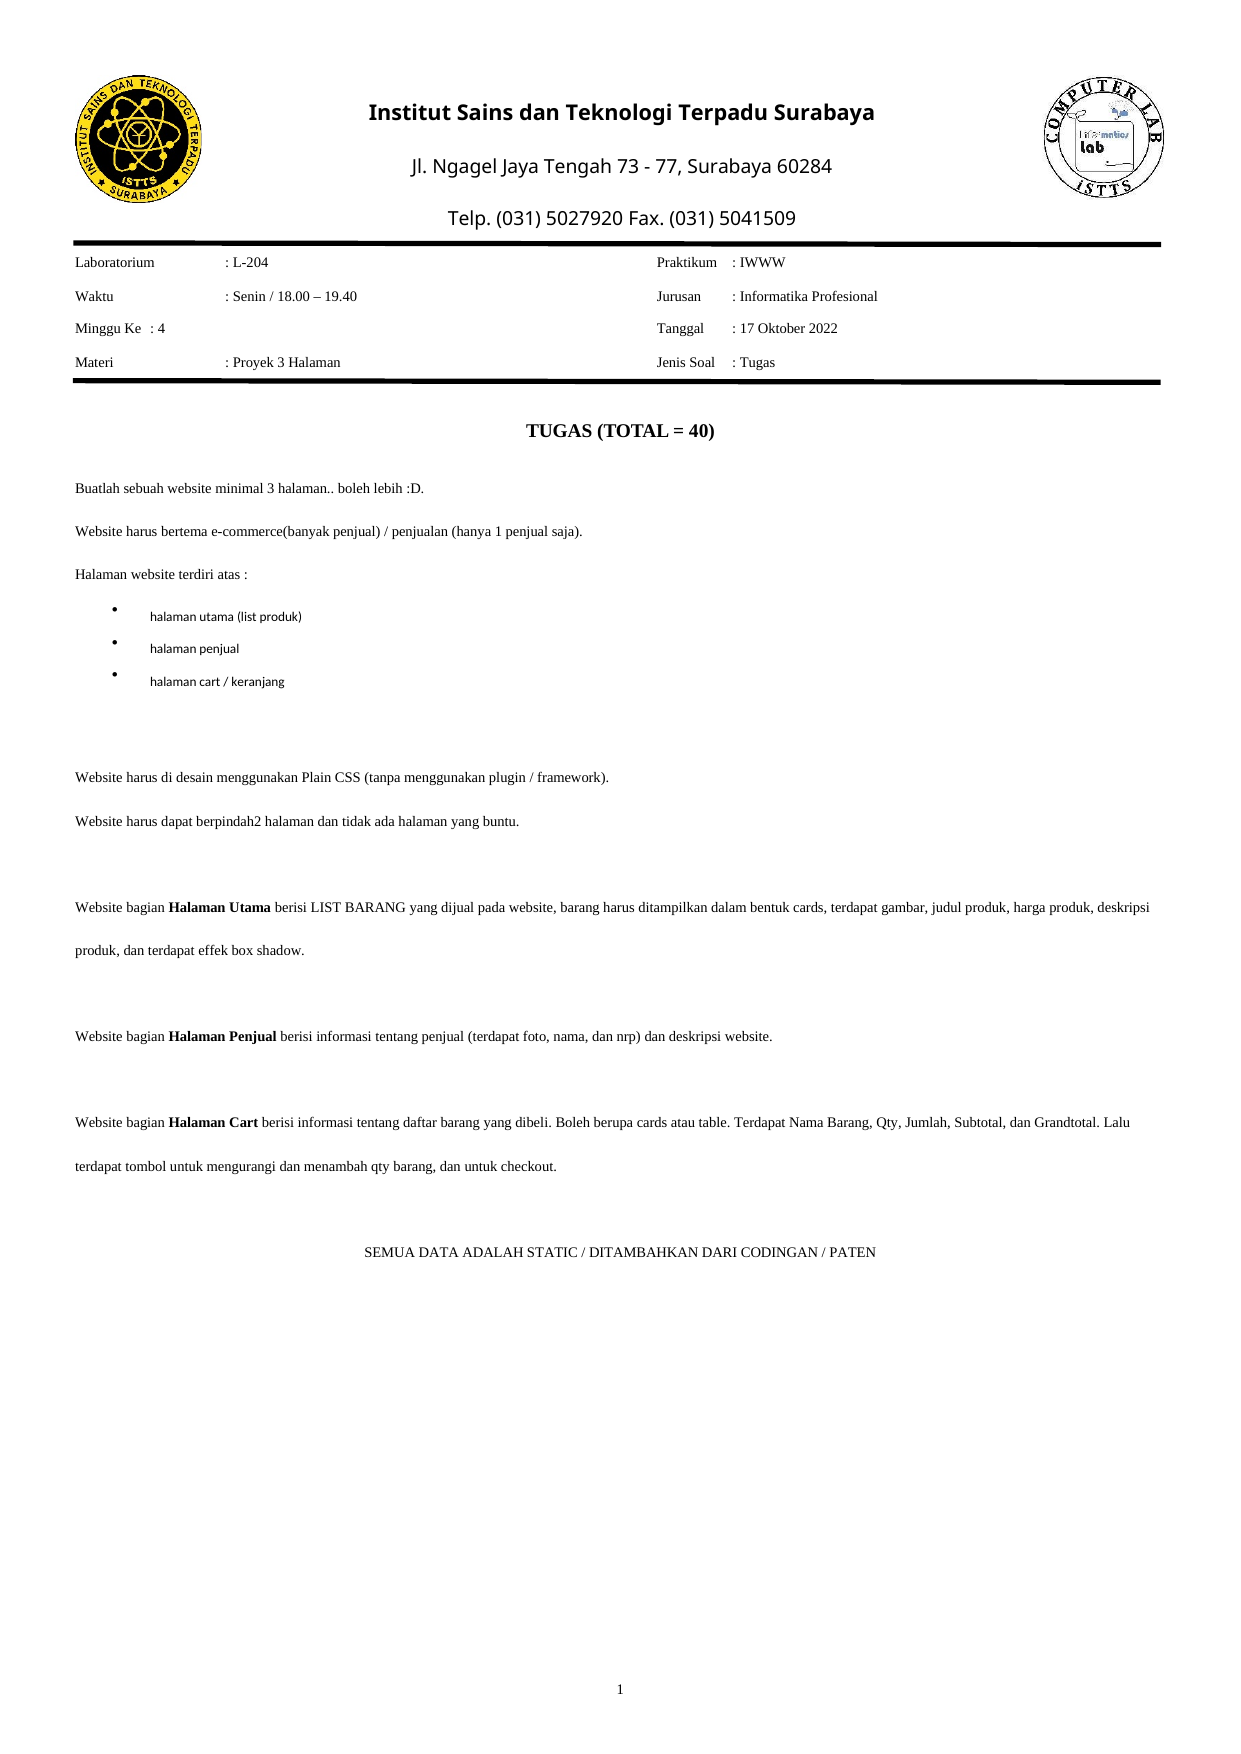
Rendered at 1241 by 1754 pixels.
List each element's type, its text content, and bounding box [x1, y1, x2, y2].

text Tanggal : 17 Oktober 2022 [657, 308, 1165, 337]
text Website bagian Halaman Cart berisi informasi tentang daftar barang yang dibeli. Boleh berupa cards atau table. Terdapat Nama Barang, Qty, Jumlah, Subtotal, dan Grandtotal. Lalu terdapat tombol untuk mengurangi dan menambah qty barang, dan untuk checkout. [75, 1102, 1165, 1174]
text Jurusan : Informatika Profesional [657, 275, 1165, 304]
text Materi : Proyek 3 Halaman [75, 341, 583, 370]
text Jenis Soal : Tugas [657, 341, 1165, 370]
text Website bagian Halaman Utama berisi LIST BARANG yang dijual pada website, barang harus ditampilkan dalam bentuk cards, terdapat gambar, judul produk, harga produk, deskripsi produk, dan terdapat effek box shadow. [75, 887, 1165, 958]
text SEMUA DATA ADALAH STATIC / DITAMBAHKAN DARI CODINGAN / PATEN [75, 1232, 1165, 1260]
text Waktu : Senin / 18.00 – 19.40 [75, 275, 583, 304]
text Laboratorium : L-204 [75, 246, 583, 271]
text Jl. Ngagel Jaya Tengah 73 - 77, Surabaya 60284 [202, 134, 1042, 179]
picture [1042, 75, 1166, 200]
text Institut Sains dan Teknologi Terpadu Surabaya [202, 75, 1042, 126]
text Praktikum : IWWW [657, 242, 1165, 271]
text Buatlah sebuah website minimal 3 halaman.. boleh lebih :D. [75, 467, 1165, 496]
text Website harus di desain menggunakan Plain CSS (tanpa menggunakan plugin / framework). [75, 757, 1165, 786]
text Website harus dapat berpindah2 halaman dan tidak ada halaman yang buntu. [75, 800, 1165, 829]
list halaman utama (list produk) [112, 597, 1165, 625]
list halaman cart / keranjang [112, 661, 1165, 689]
text Minggu Ke : 4 [75, 308, 583, 337]
text Halaman website terdiri atas : [75, 554, 1165, 582]
text Website bagian Halaman Penjual berisi informasi tentang penjual (terdapat foto, nama, dan nrp) dan deskripsi website. [75, 1016, 1165, 1045]
subtitle TUGAS (TOTAL = 40) [75, 404, 1165, 442]
list halaman penjual [112, 629, 1165, 657]
text Website harus bertema e-commerce(banyak penjual) / penjualan (hanya 1 penjual saja). [75, 511, 1165, 539]
text Telp. (031) 5027920 Fax. (031) 5041509 [75, 186, 1165, 231]
picture [75, 75, 202, 203]
